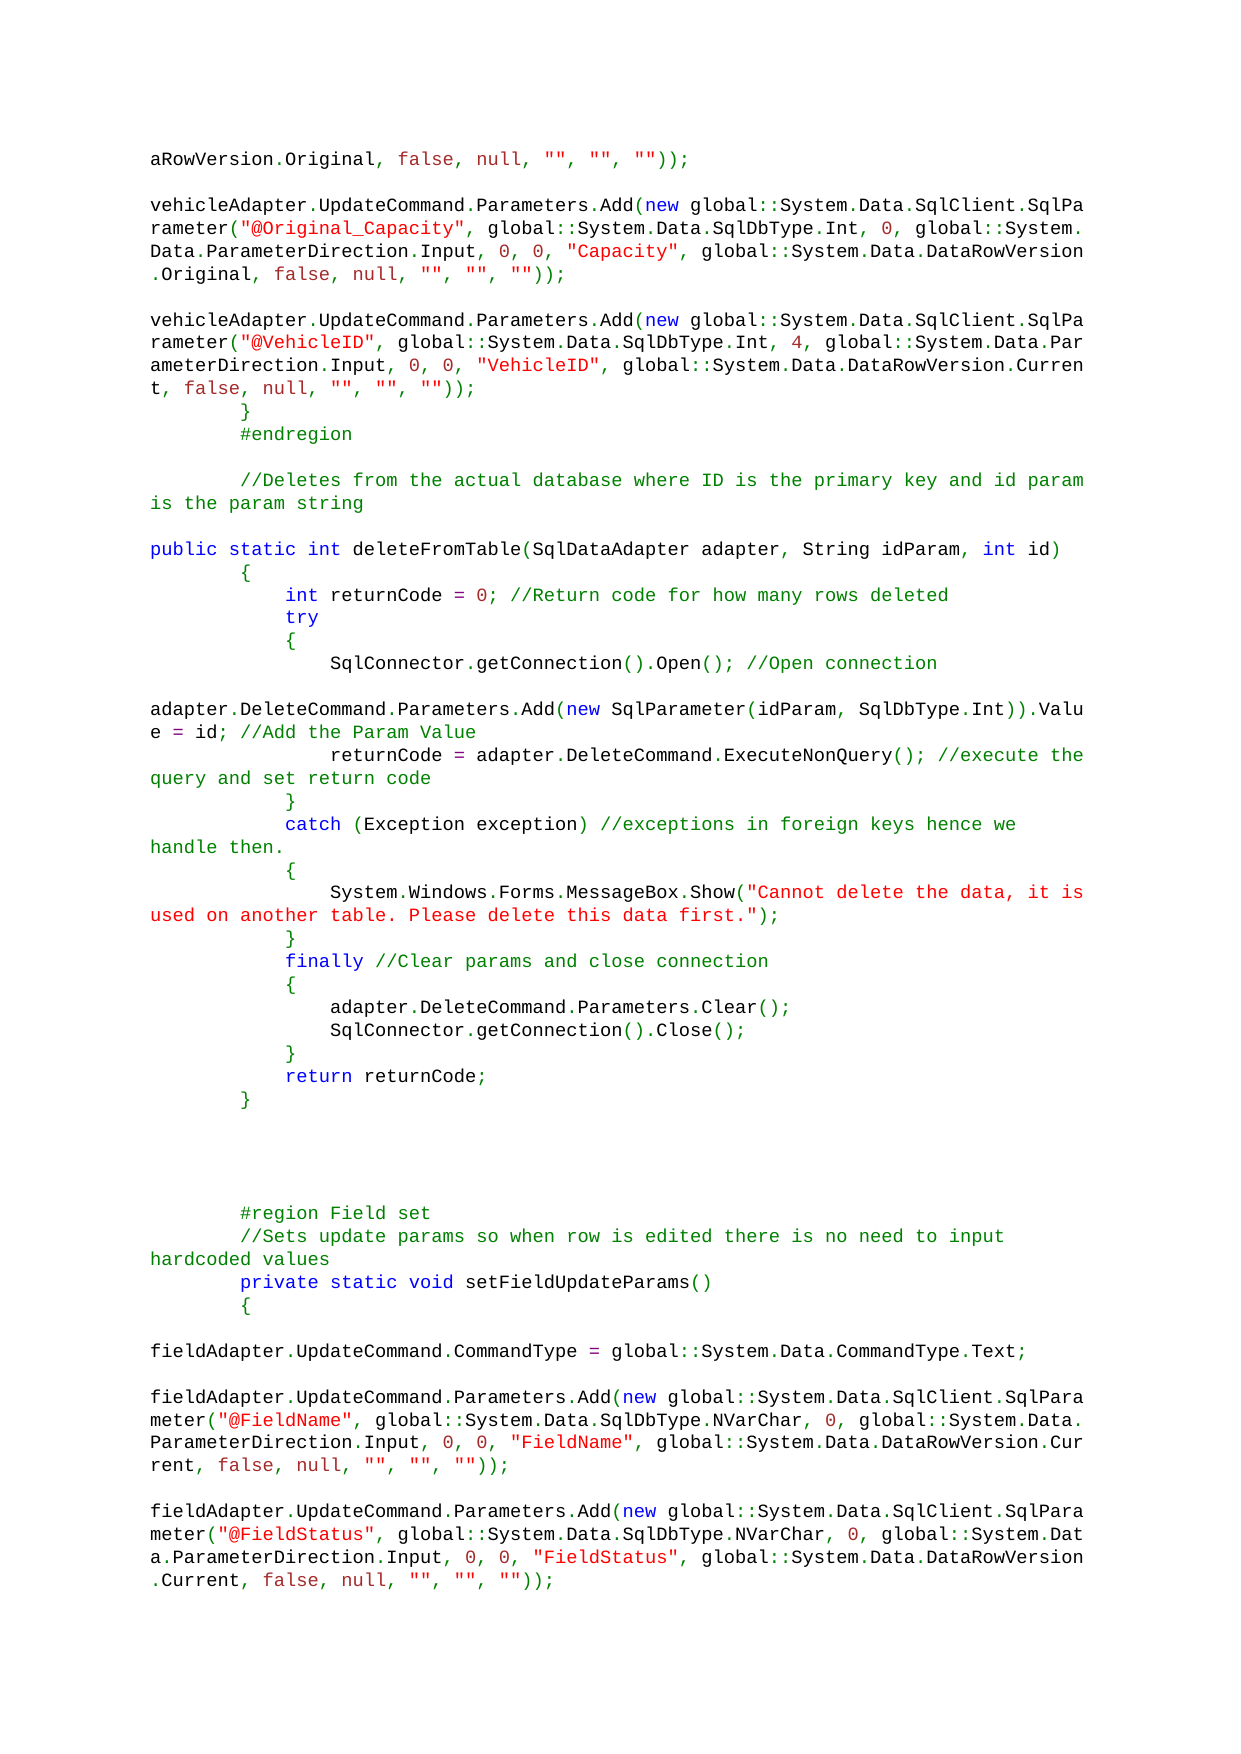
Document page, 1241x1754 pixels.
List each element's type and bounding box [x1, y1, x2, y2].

text [150, 150, 1090, 1592]
